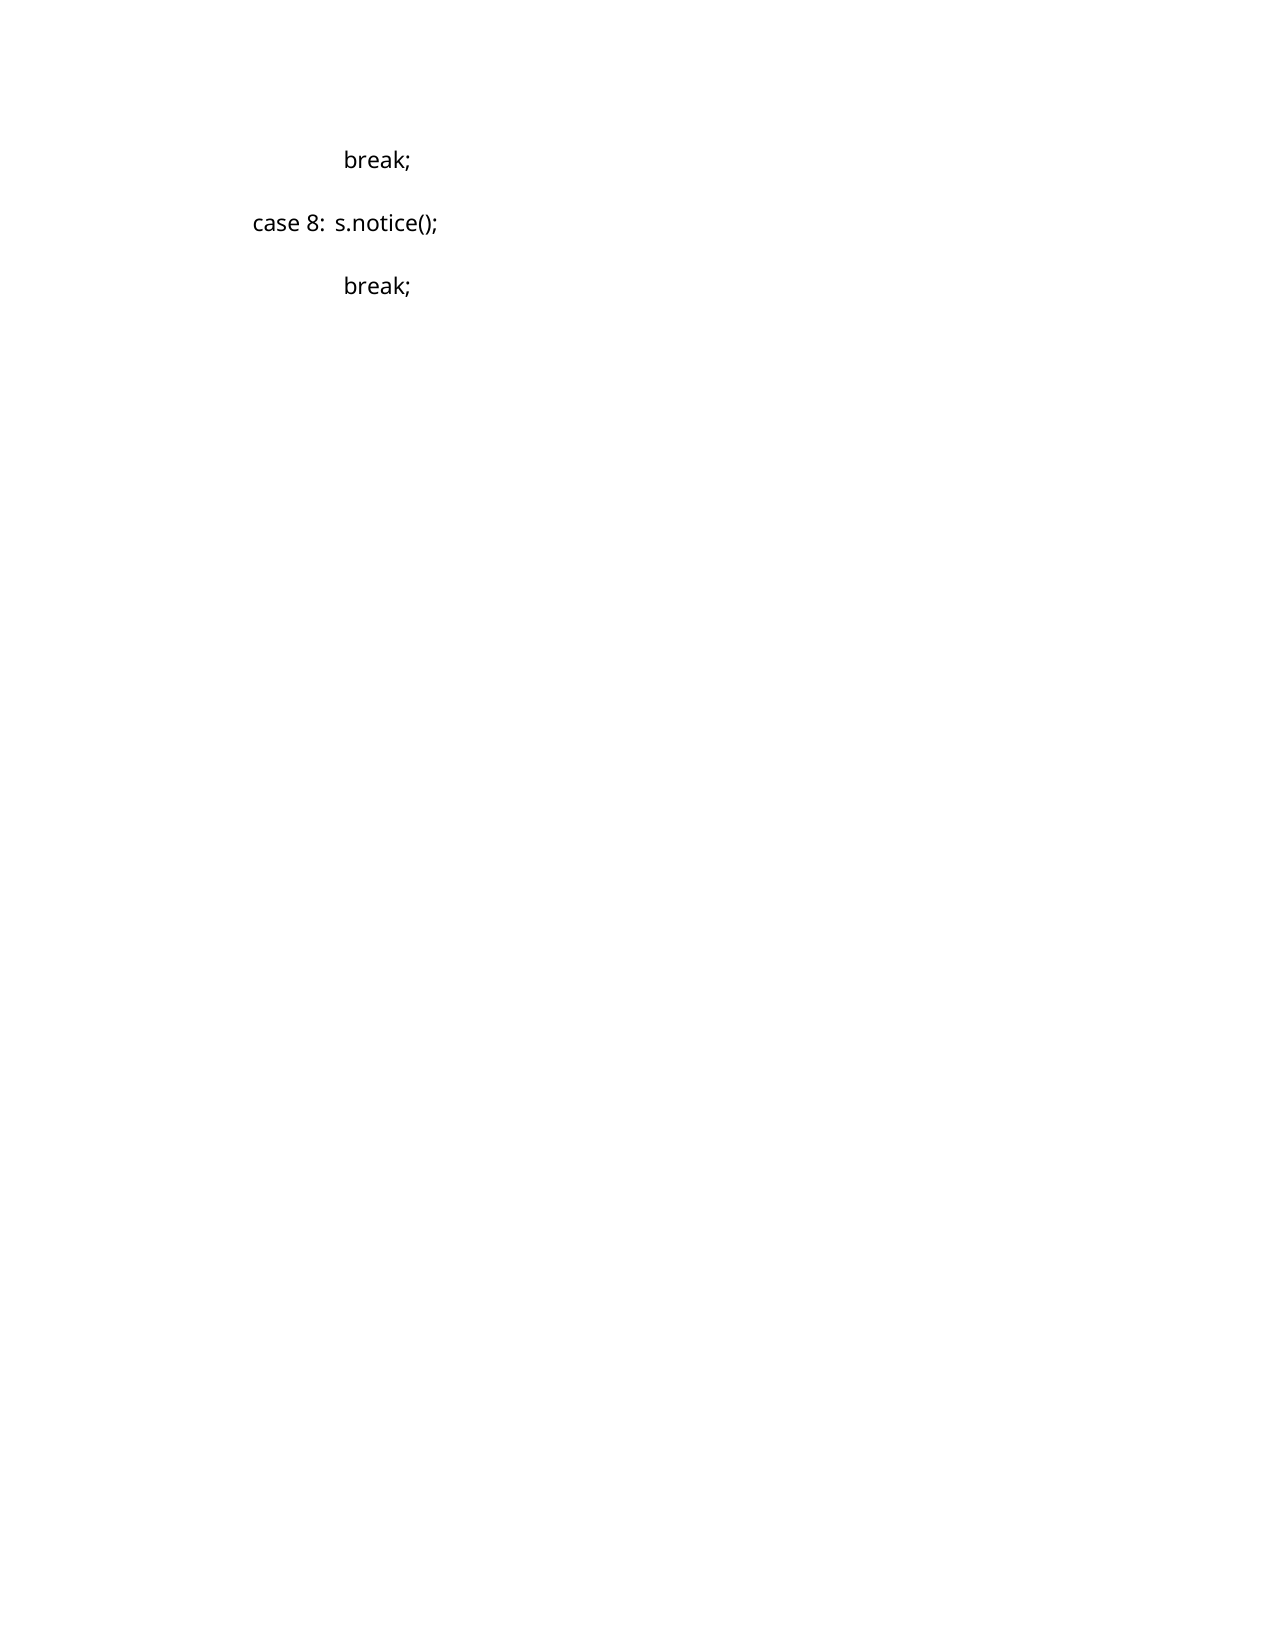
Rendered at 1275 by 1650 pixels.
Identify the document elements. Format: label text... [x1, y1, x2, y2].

text break; [343, 269, 1135, 301]
text break; case 8: s.notice(); [252, 144, 444, 238]
